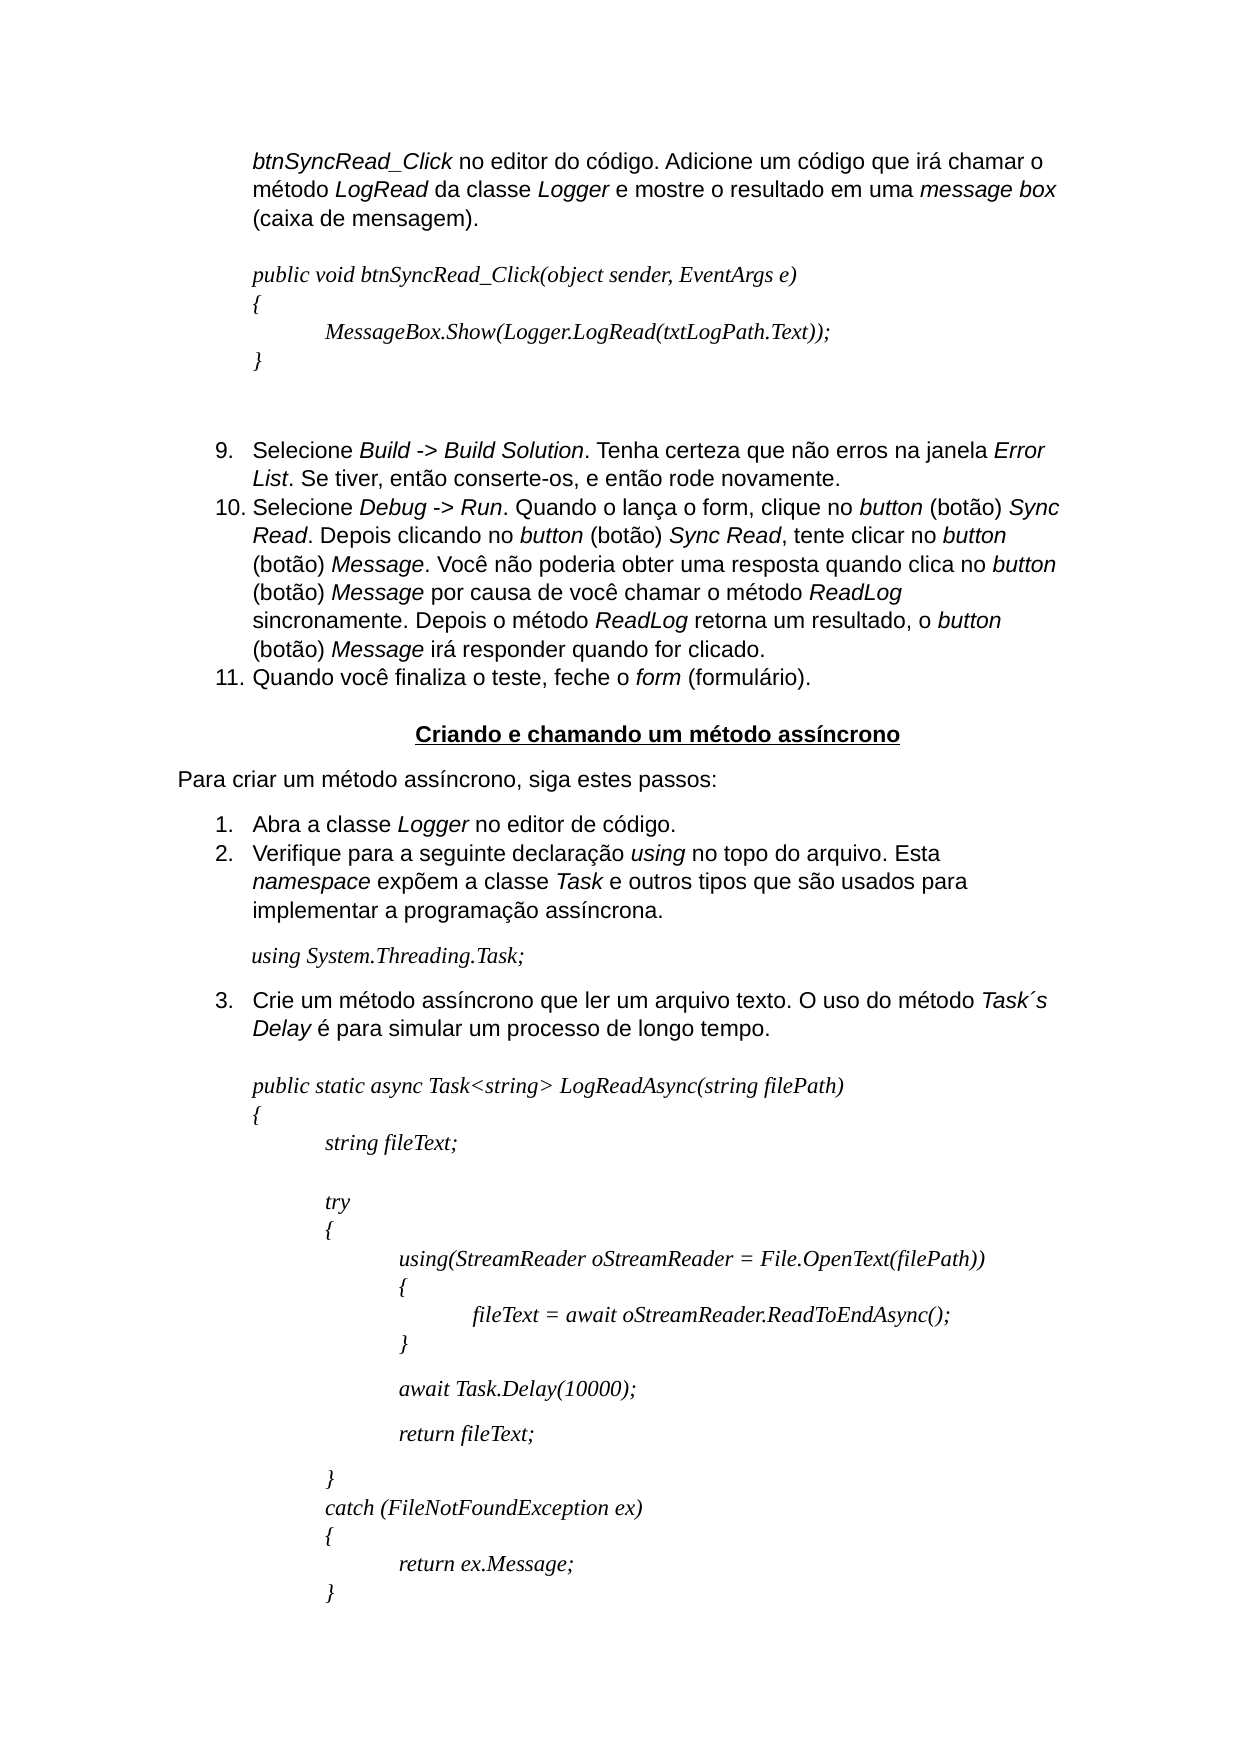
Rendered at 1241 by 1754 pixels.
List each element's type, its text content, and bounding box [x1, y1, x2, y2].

text return fileText; [177, 1420, 1063, 1446]
list using(StreamReader oStreamReader = File.OpenText(filePath)) [252, 1244, 1063, 1271]
list Selecione Build -> Build Solution. Tenha certeza que não erros na janela Error List. Se tiver, então conserte-os, e então rode novamente. [215, 437, 1063, 492]
list string fileText; [252, 1129, 1063, 1156]
list { [252, 1216, 1063, 1242]
list } [252, 1465, 1063, 1492]
list Criando e chamando um método assíncrono [252, 721, 1063, 748]
list { [252, 1522, 1063, 1548]
list { [252, 290, 1063, 316]
list try [252, 1188, 1063, 1214]
text await Task.Delay(10000); [177, 1375, 1063, 1401]
list { [252, 1273, 1063, 1299]
list fileText = await oStreamReader.ReadToEndAsync(); [252, 1301, 1063, 1328]
list Verifique para a seguinte declaração using no topo do arquivo. Esta namespace expõem a classe Task e outros tipos que são usados para implementar a programação assíncrona. [215, 840, 1063, 923]
list public static async Task<string> LogReadAsync(string filePath) [252, 1072, 1063, 1099]
list { [252, 1101, 1063, 1127]
list } [252, 1579, 1063, 1605]
list catch (FileNotFoundException ex) [252, 1494, 1063, 1520]
list public void btnSyncRead_Click(object sender, EventArgs e) [252, 261, 1063, 288]
list } [326, 1330, 1063, 1356]
text Para criar um método assíncrono, siga estes passos: [177, 766, 1063, 793]
list } [252, 347, 1063, 373]
text using System.Threading.Task; [251, 942, 1063, 968]
list Selecione Debug -> Run. Quando o lança o form, clique no button (botão) Sync Read. Depois clicando no button (botão) Sync Read, tente clicar no button (botão) Message. Você não poderia obter uma resposta quando clica no button (botão) Message por causa de você chamar o método ReadLog sincronamente. Depois o método ReadLog retorna um resultado, o button (botão) Message irá responder quando for clicado. [215, 494, 1063, 662]
list Quando você finaliza o teste, feche o form (formulário). [215, 664, 1063, 691]
list MessageBox.Show(Logger.LogRead(txtLogPath.Text)); [252, 318, 1063, 344]
list return ex.Message; [252, 1551, 1063, 1577]
list Abra a classe Logger no editor de código. [215, 811, 1063, 838]
list Crie um método assíncrono que ler um arquivo texto. O uso do método Task´s Delay é para simular um processo de longo tempo. [215, 987, 1063, 1042]
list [215, 148, 1063, 231]
